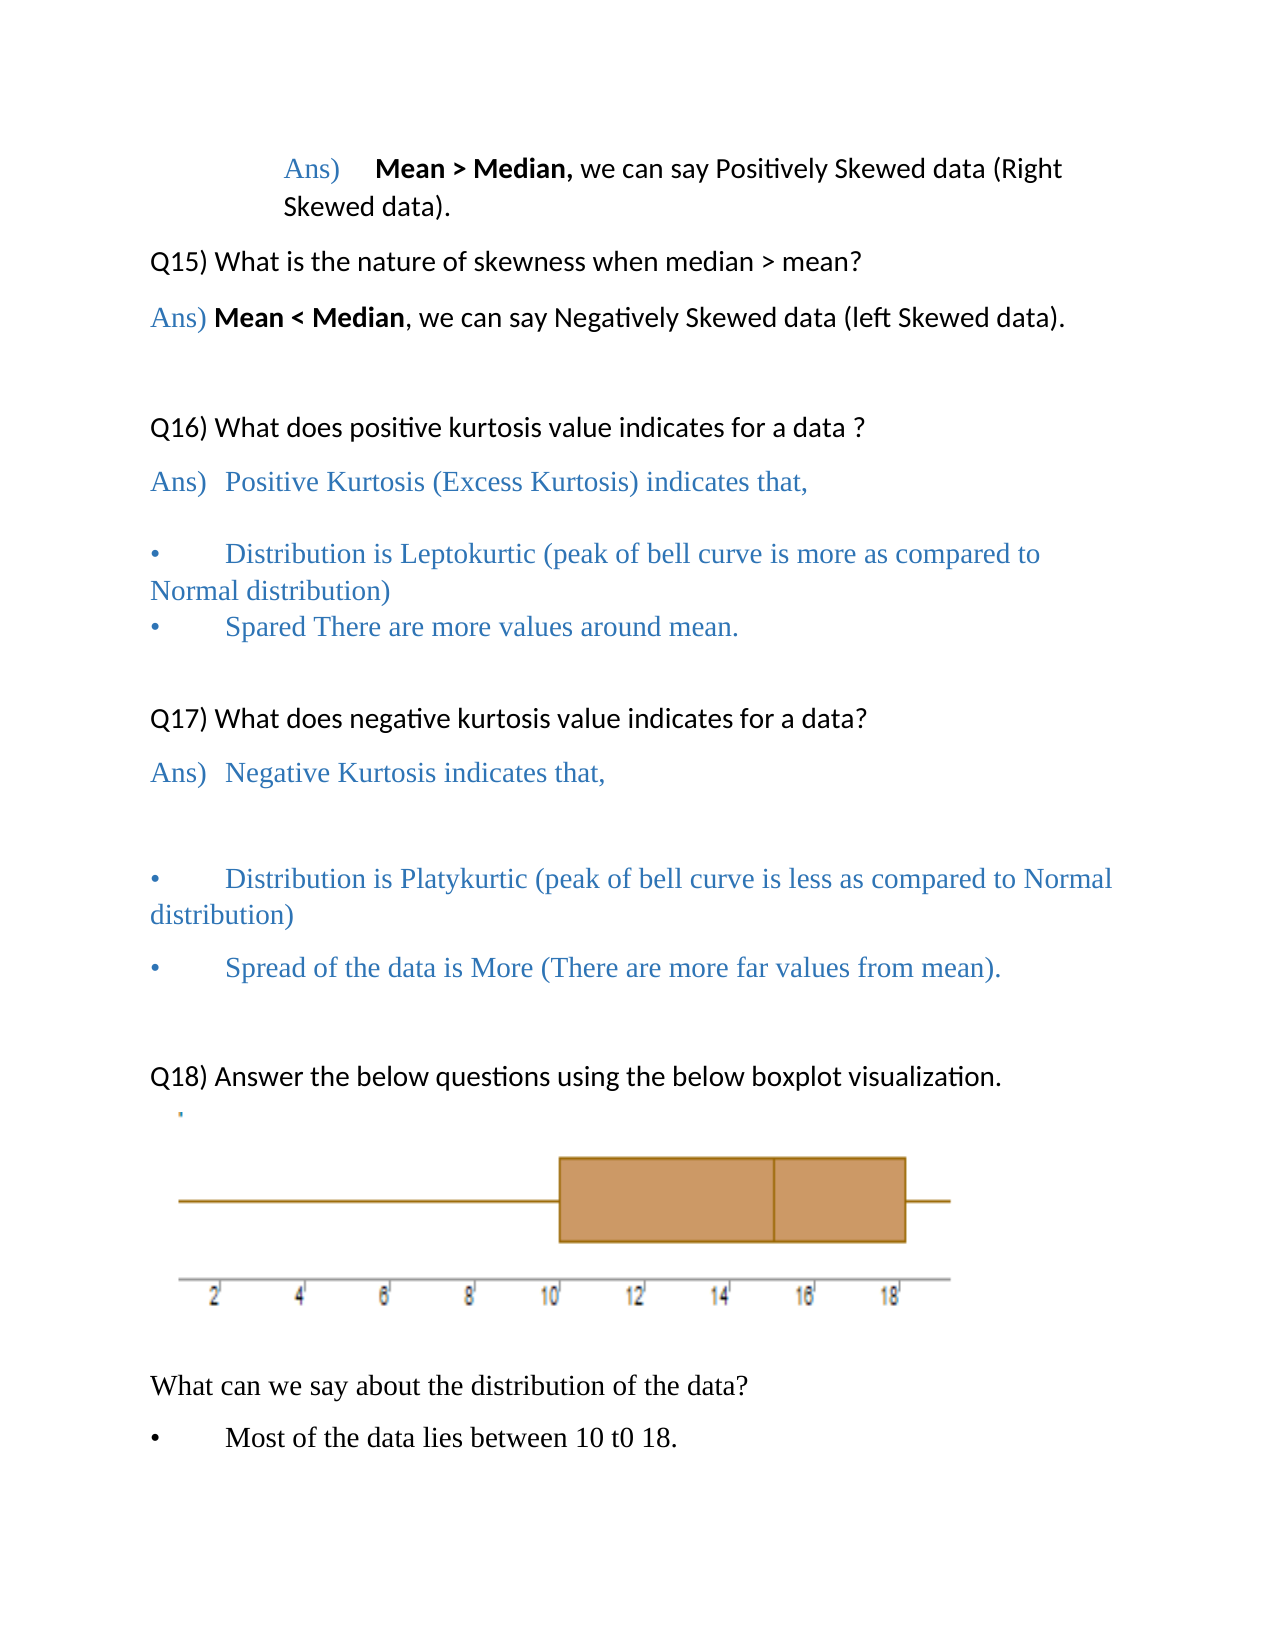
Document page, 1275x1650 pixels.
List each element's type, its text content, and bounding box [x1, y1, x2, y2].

text Q15) What is the nature of skewness when median > mean? [150, 243, 1125, 279]
text • Distribution is Platykurtic (peak of bell curve is less as compared to Normal distribution) [150, 861, 1125, 931]
subtitle Ans) Positive Kurtosis (Excess Kurtosis) indicates that, [150, 464, 1125, 497]
text Ans) Mean > Median, we can say Positively Skewed data (Right Skewed data). [283, 150, 1125, 224]
text Q18) Answer the below questions using the below boxplot visualization. [150, 1058, 1125, 1093]
subtitle • Distribution is Leptokurtic (peak of bell curve is more as compared to Normal distribution) [150, 536, 1125, 606]
text Q16) What does positive kurtosis value indicates for a data ? [150, 409, 1125, 444]
text Ans) Negative Kurtosis indicates that, [150, 755, 1125, 789]
picture [150, 1112, 1067, 1349]
text • Spread of the data is More (There are more far values from mean). [150, 950, 1125, 983]
text Ans) Mean < Median, we can say Negatively Skewed data (left Skewed data). [150, 299, 1125, 334]
text Q17) What does negative kurtosis value indicates for a data? [150, 700, 1125, 736]
subtitle • Spared There are more values around mean. [150, 609, 1125, 642]
text What can we say about the distribution of the data? [150, 1368, 1125, 1401]
text • Most of the data lies between 10 t0 18. [150, 1421, 1125, 1454]
